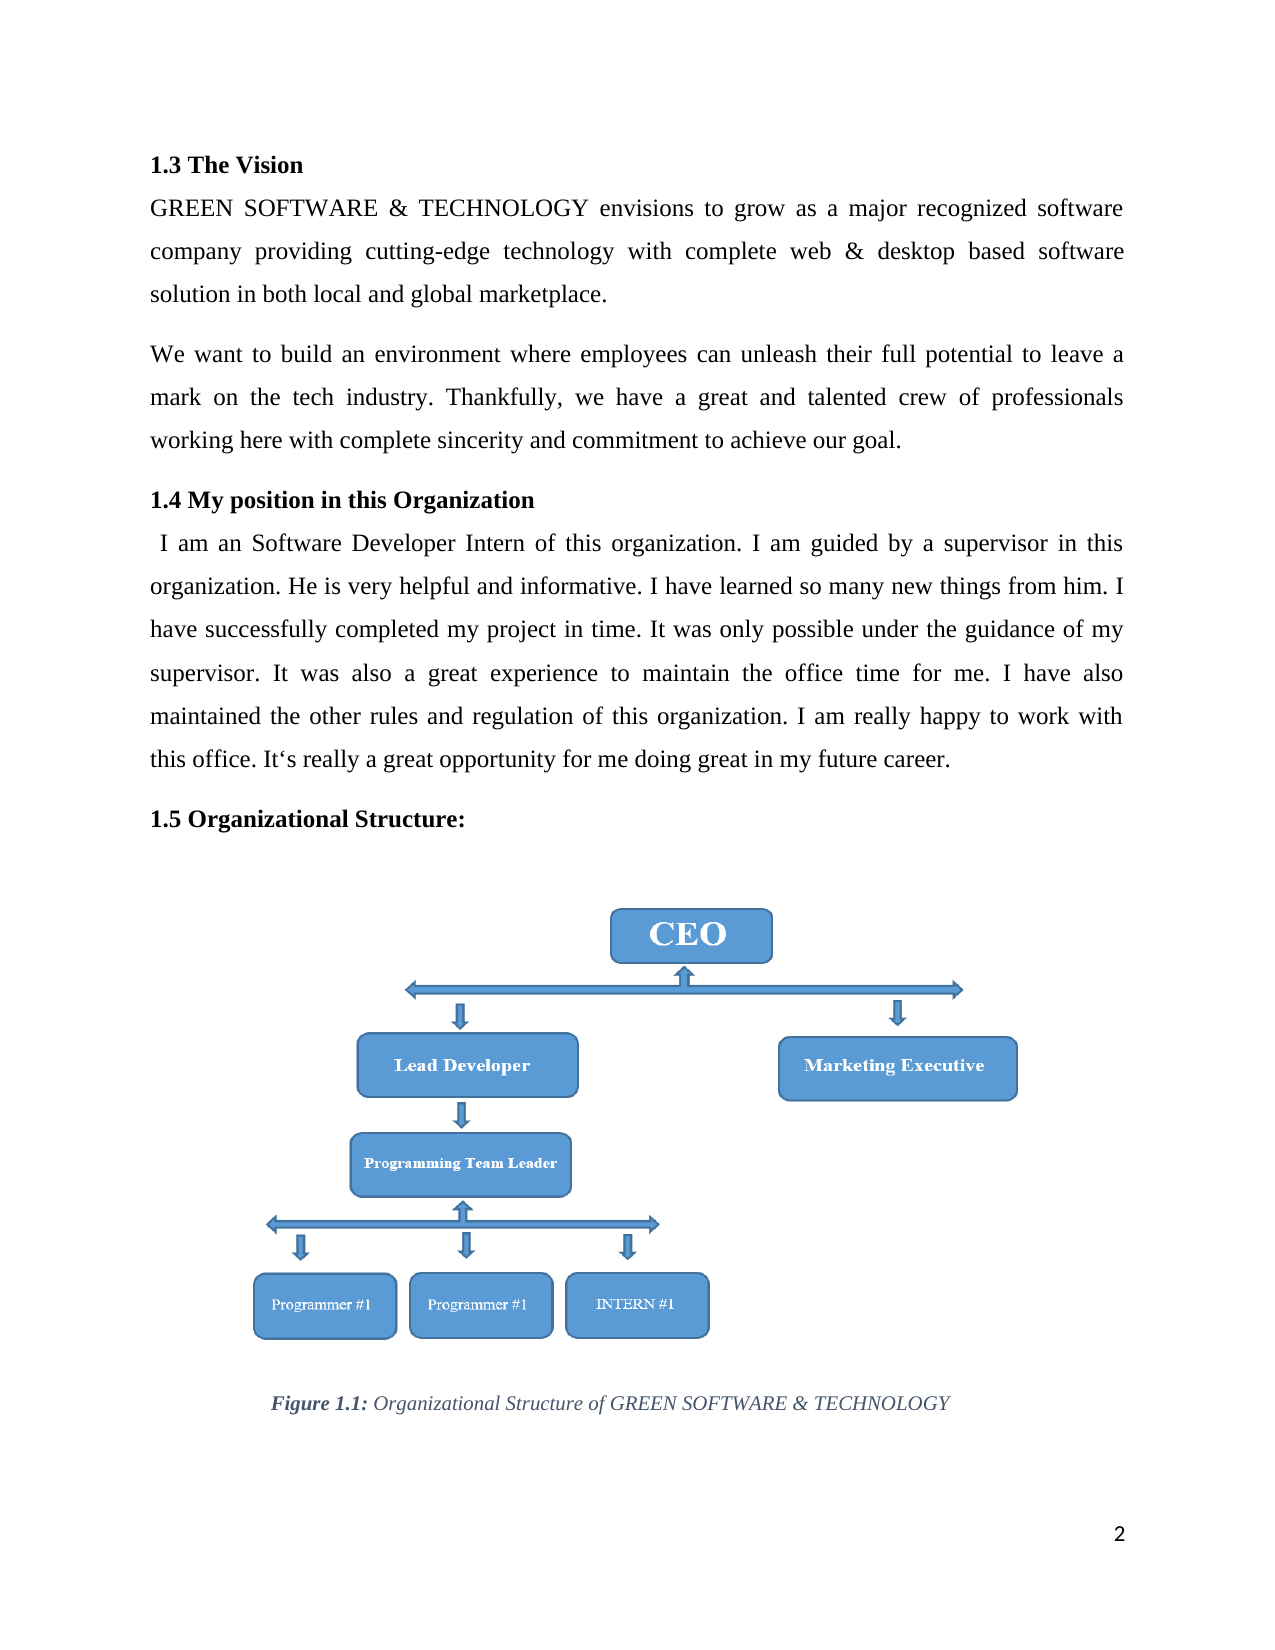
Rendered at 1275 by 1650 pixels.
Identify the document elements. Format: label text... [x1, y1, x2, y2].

subtitle 1.5 Organizational Structure: [150, 804, 1125, 832]
subtitle 1.4 My position in this Organization [150, 485, 1125, 514]
picture [193, 873, 1082, 1403]
subtitle 1.3 The Vision [150, 150, 1125, 179]
text We want to build an environment where employees can unleash their full potential to leave a mark on the tech industry. Thankfully, we have a great and talented crew of professionals working here with complete sincerity and commitment to achieve our goal. [150, 339, 1125, 454]
text GREEN SOFTWARE & TECHNOLOGY envisions to grow as a major recognized software company providing cutting-edge technology with complete web & desktop based software solution in both local and global marketplace. [150, 193, 1125, 308]
text I am an Software Developer Intern of this organization. I am guided by a supervisor in this organization. He is very helpful and informative. I have learned so many new things from him. I have successfully completed my project in time. It was only possible under the guidance of my supervisor. It was also a great experience to maintain the office time for me. I have also maintained the other rules and regulation of this organization. I am really happy to work with this office. It‘s really a great opportunity for me doing great in my future career. [150, 528, 1125, 773]
